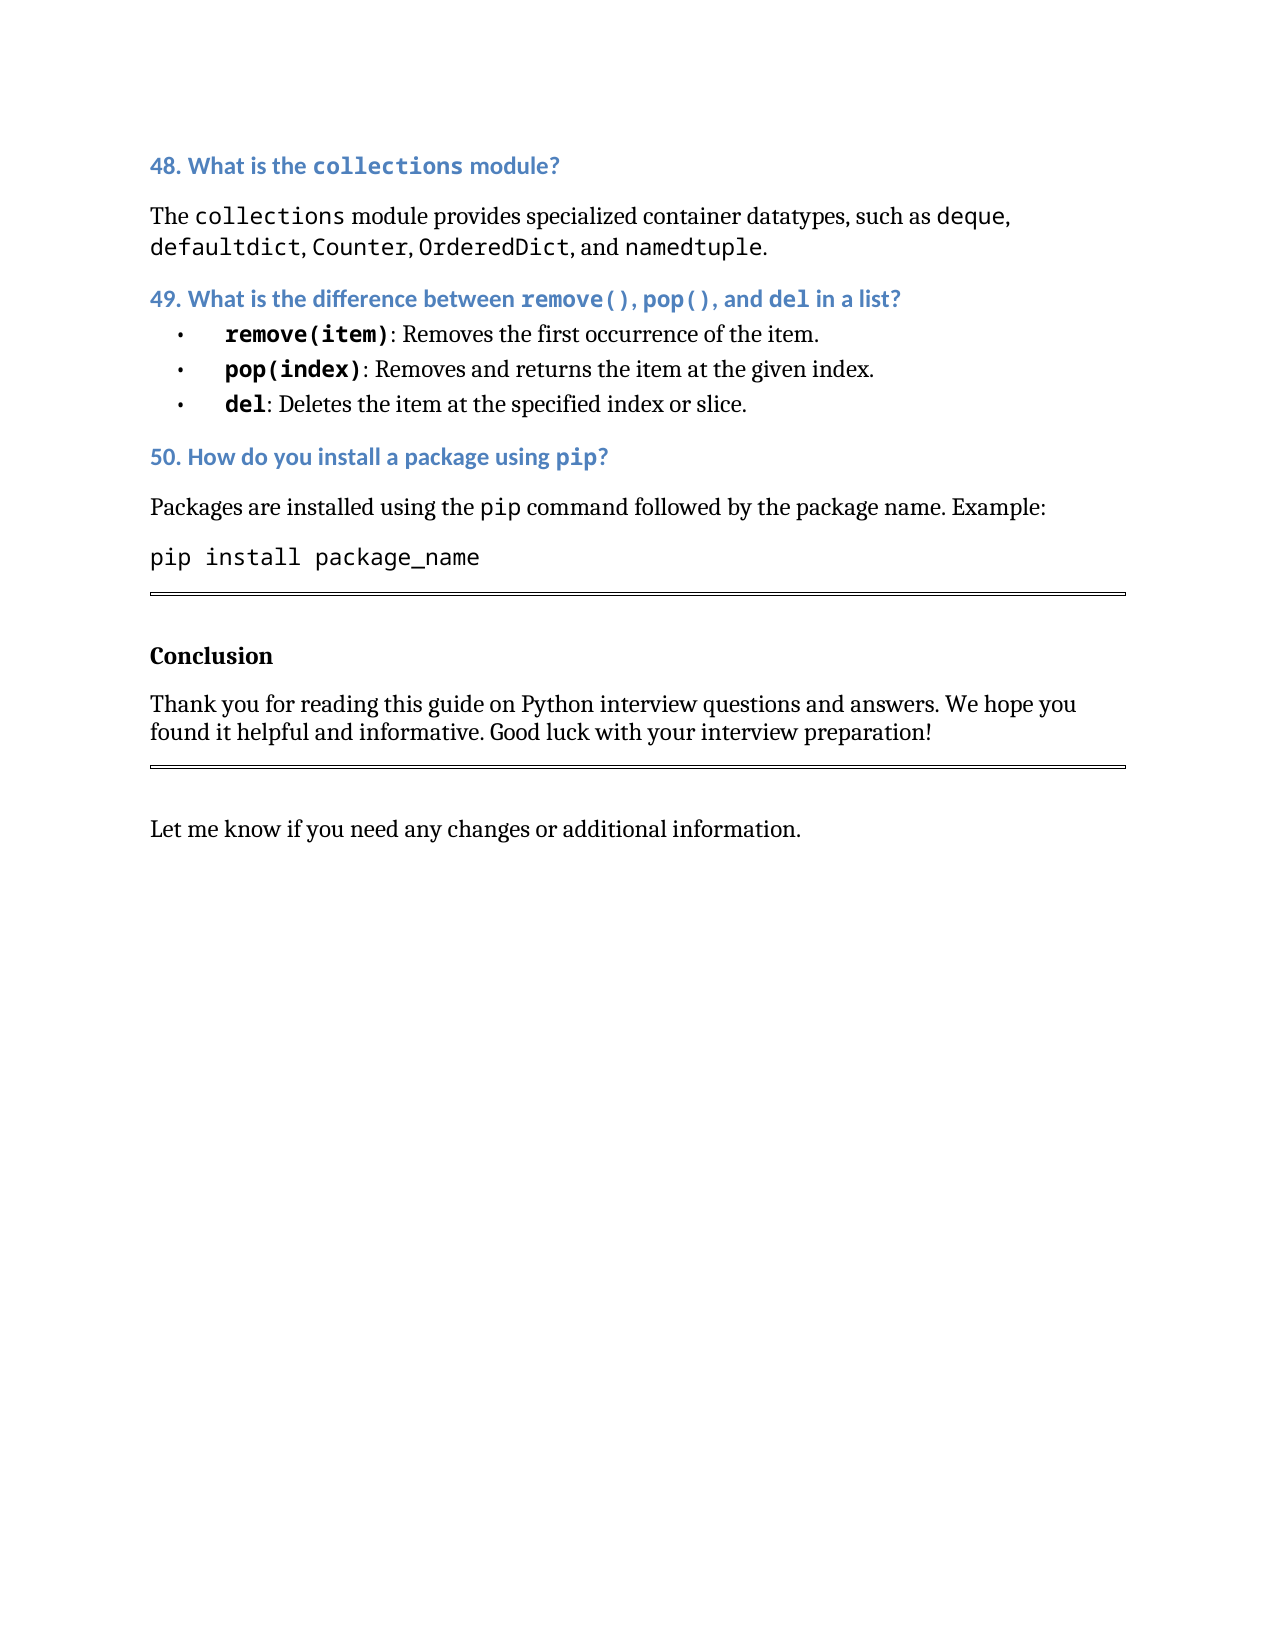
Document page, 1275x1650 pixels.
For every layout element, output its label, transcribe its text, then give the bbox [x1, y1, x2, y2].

subtitle 50. How do you install a package using pip? [150, 440, 1125, 472]
subtitle 48. What is the collections module? [150, 150, 1125, 181]
list pop(index): Removes and returns the item at the given index. [175, 353, 1125, 384]
text Conclusion [150, 642, 1125, 671]
list remove(item): Removes the first occurrence of the item. [175, 318, 1125, 349]
text Packages are installed using the pip command followed by the package name. Example: [150, 490, 1125, 522]
list del: Deletes the item at the specified index or slice. [175, 388, 1125, 419]
subtitle 49. What is the difference between remove(), pop(), and del in a list? [150, 283, 1125, 314]
text The collections module provides specialized container datatypes, such as deque, defaultdict, Counter, OrderedDict, and namedtuple. [150, 200, 1125, 262]
text pip install package_name [150, 540, 1125, 572]
text Let me know if you need any changes or additional information. [150, 815, 1125, 844]
text Thank you for reading this guide on Python interview questions and answers. We hope you found it helpful and informative. Good luck with your interview preparation! [150, 689, 1125, 747]
